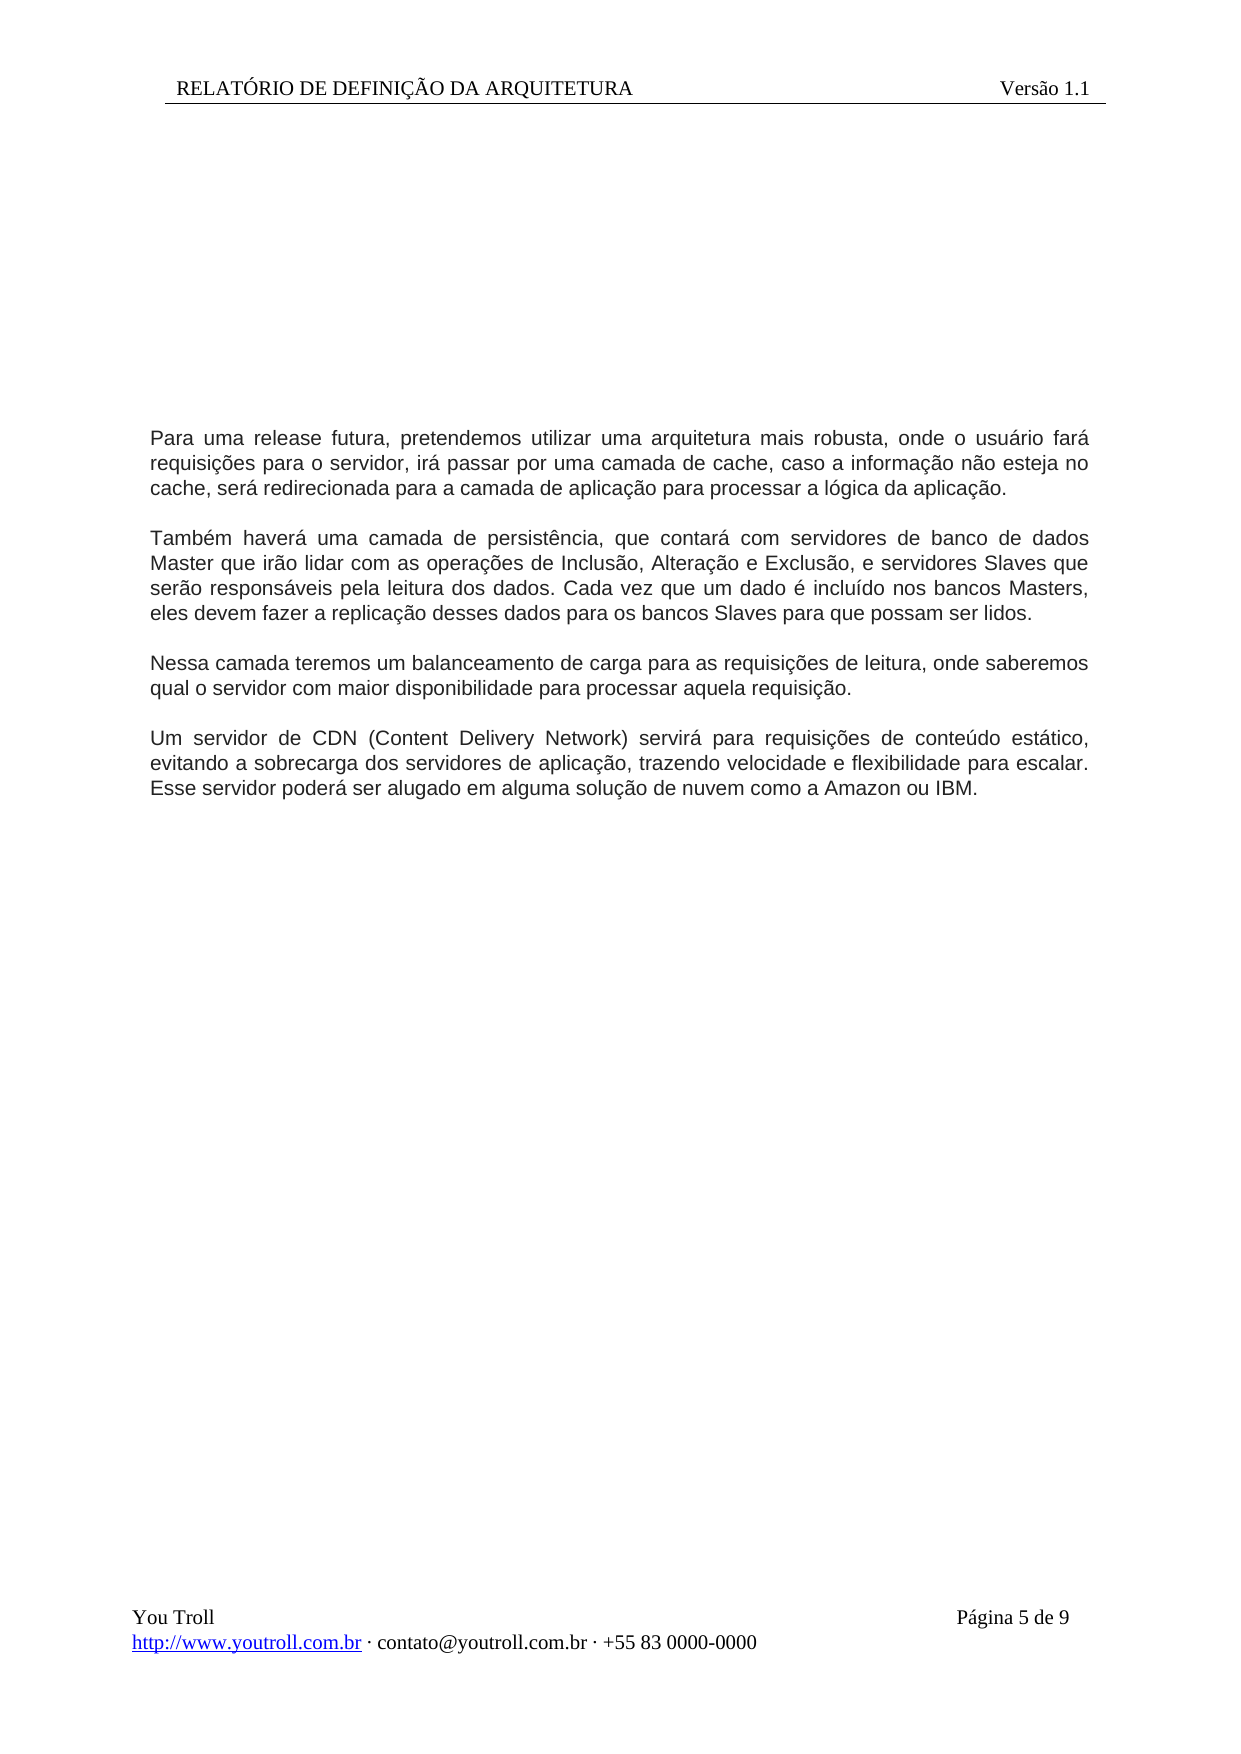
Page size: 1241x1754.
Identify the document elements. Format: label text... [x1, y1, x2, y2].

text Para uma release futura, pretendemos utilizar uma arquitetura mais robusta, onde o usuário fará requisições para o servidor, irá passar por uma camada de cache, caso a informação não esteja no cache, será redirecionada para a camada de aplicação para processar a lógica da aplicação. [150, 425, 1090, 500]
text Nessa camada teremos um balanceamento de carga para as requisições de leitura, onde saberemos qual o servidor com maior disponibilidade para processar aquela requisição. [150, 650, 1090, 700]
text Um servidor de CDN (Content Delivery Network) servirá para requisições de conteúdo estático, evitando a sobrecarga dos servidores de aplicação, trazendo velocidade e flexibilidade para escalar. Esse servidor poderá ser alugado em alguma solução de nuvem como a Amazon ou IBM. [150, 725, 1090, 800]
text Também haverá uma camada de persistência, que contará com servidores de banco de dados Master que irão lidar com as operações de Inclusão, Alteração e Exclusão, e servidores Slaves que serão responsáveis pela leitura dos dados. Cada vez que um dado é incluído nos bancos Masters, eles devem fazer a replicação desses dados para os bancos Slaves para que possam ser lidos. [150, 525, 1090, 625]
